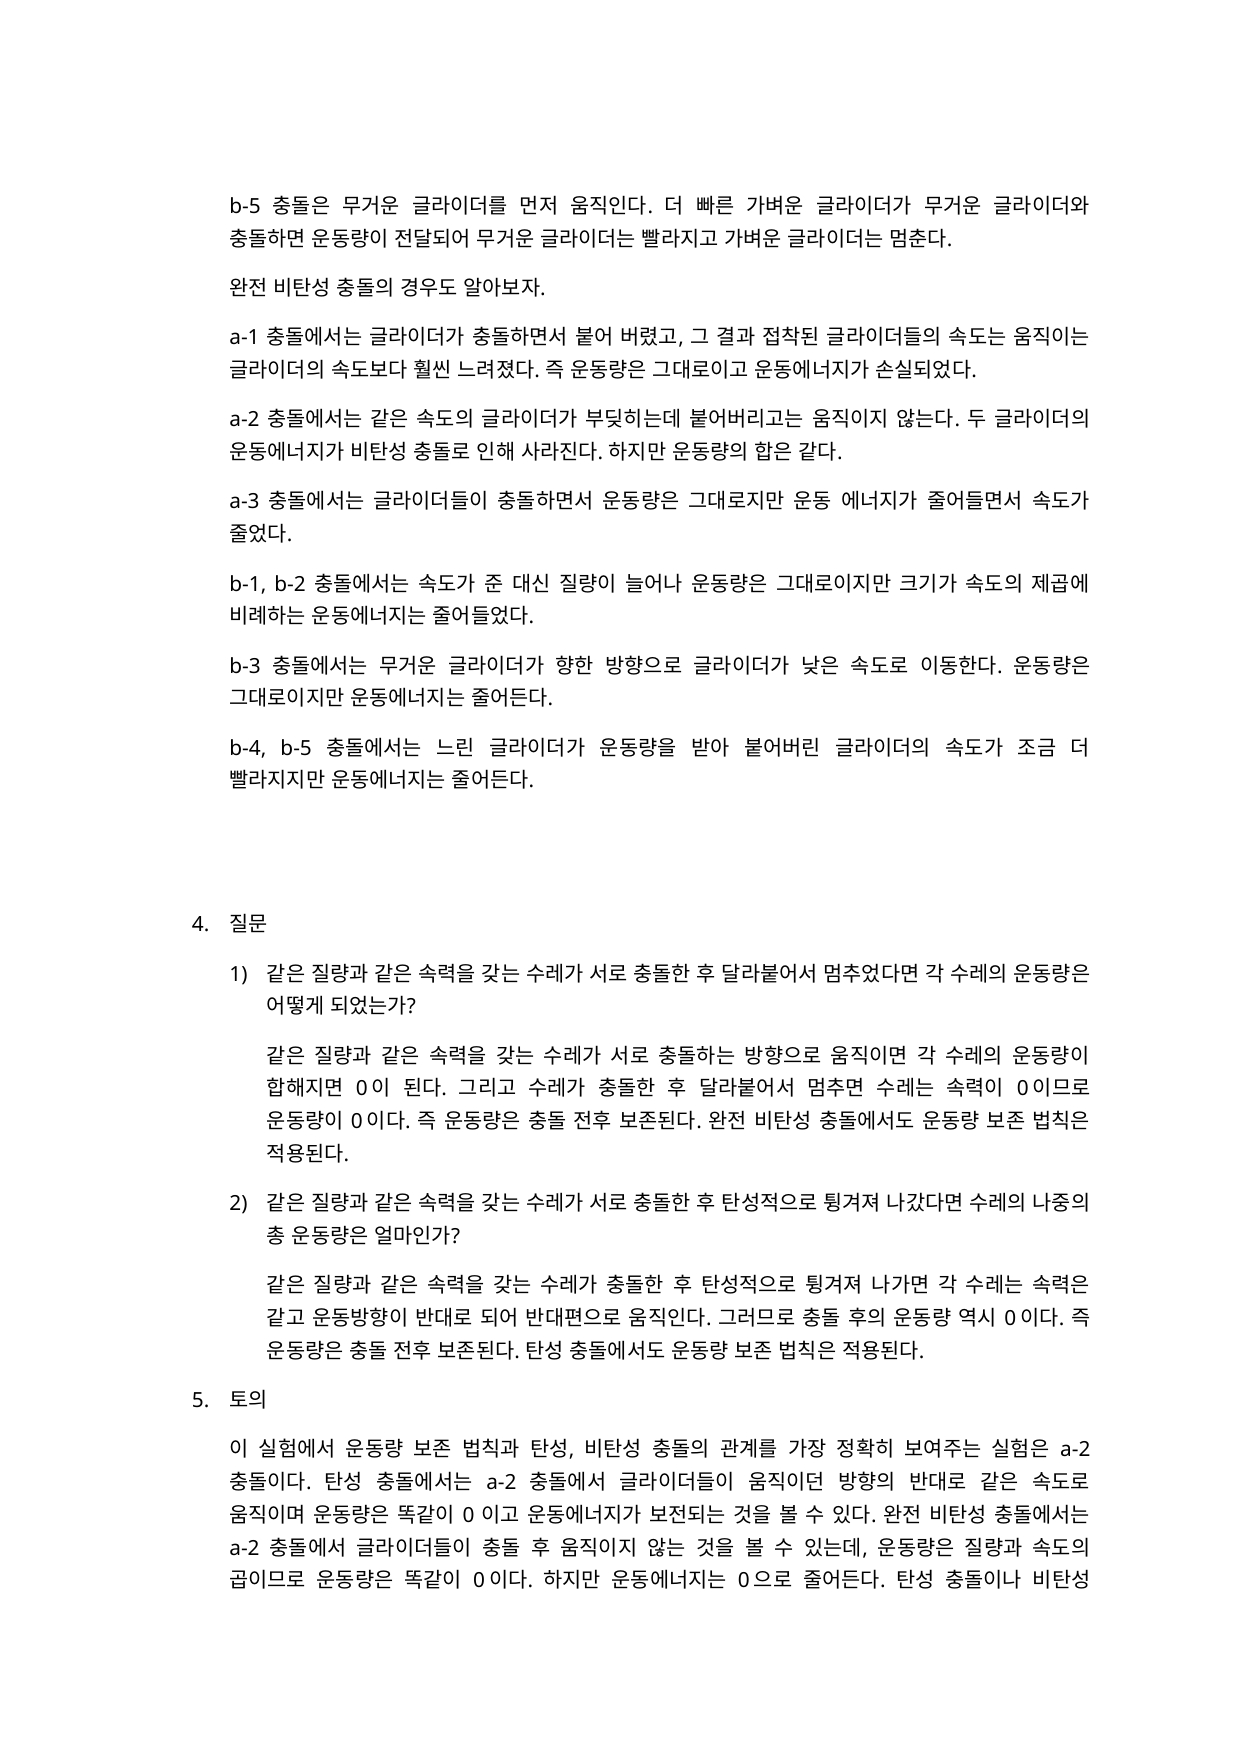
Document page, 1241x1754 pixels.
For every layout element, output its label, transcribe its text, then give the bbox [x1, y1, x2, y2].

list 같은 질량과 같은 속력을 갖는 수레가 서로 충돌한 후 탄성적으로 튕겨져 나갔다면 수레의 나중의 총 운동량은 얼마인가? [229, 1186, 1090, 1249]
list 같은 질량과 같은 속력을 갖는 수레가 서로 충돌한 후 달라붙어서 멈추었다면 각 수레의 운동량은 어떻게 되었는가? [229, 957, 1090, 1020]
list 완전 비탄성 충돌의 경우도 알아보자. [229, 271, 1090, 301]
list 같은 질량과 같은 속력을 갖는 수레가 충돌한 후 탄성적으로 튕겨져 나가면 각 수레는 속력은 같고 운동방향이 반대로 되어 반대편으로 움직인다. 그러므로 충돌 후의 운동량 역시 0이다. 즉 운동량은 충돌 전후 보존된다. 탄성 충돌에서도 운동량 보존 법칙은 적용된다. [267, 1268, 1090, 1364]
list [229, 1433, 1090, 1594]
list 토의 [192, 1383, 1090, 1413]
list 같은 질량과 같은 속력을 갖는 수레가 서로 충돌하는 방향으로 움직이면 각 수레의 운동량이 합해지면 0이 된다. 그리고 수레가 충돌한 후 달라붙어서 멈추면 수레는 속력이 0이므로 운동량이 0이다. 즉 운동량은 충돌 전후 보존된다. 완전 비탄성 충돌에서도 운동량 보존 법칙은 적용된다. [267, 1039, 1090, 1167]
list a-3 충돌에서는 글라이더들이 충돌하면서 운동량은 그대로지만 운동 에너지가 줄어들면서 속도가 줄었다. [229, 485, 1090, 548]
list b-1, b-2 충돌에서는 속도가 준 대신 질량이 늘어나 운동량은 그대로이지만 크기가 속도의 제곱에 비례하는 운동에너지는 줄어들었다. [229, 567, 1090, 630]
list b-5 충돌은 무거운 글라이더를 먼저 움직인다. 더 빠른 가벼운 글라이더가 무거운 글라이더와 충돌하면 운동량이 전달되어 무거운 글라이더는 빨라지고 가벼운 글라이더는 멈춘다. [229, 189, 1090, 252]
list a-2 충돌에서는 같은 속도의 글라이더가 부딪히는데 붙어버리고는 움직이지 않는다. 두 글라이더의 운동에너지가 비탄성 충돌로 인해 사라진다. 하지만 운동량의 합은 같다. [229, 403, 1090, 466]
list 질문 [192, 908, 1090, 938]
list a-1 충돌에서는 글라이더가 충돌하면서 붙어 버렸고, 그 결과 접착된 글라이더들의 속도는 움직이는 글라이더의 속도보다 훨씬 느려졌다. 즉 운동량은 그대로이고 운동에너지가 손실되었다. [229, 321, 1090, 383]
list b-4, b-5 충돌에서는 느린 글라이더가 운동량을 받아 붙어버린 글라이더의 속도가 조금 더 빨라지지만 운동에너지는 줄어든다. [229, 731, 1090, 794]
list b-3 충돌에서는 무거운 글라이더가 향한 방향으로 글라이더가 낮은 속도로 이동한다. 운동량은 그대로이지만 운동에너지는 줄어든다. [229, 649, 1090, 712]
